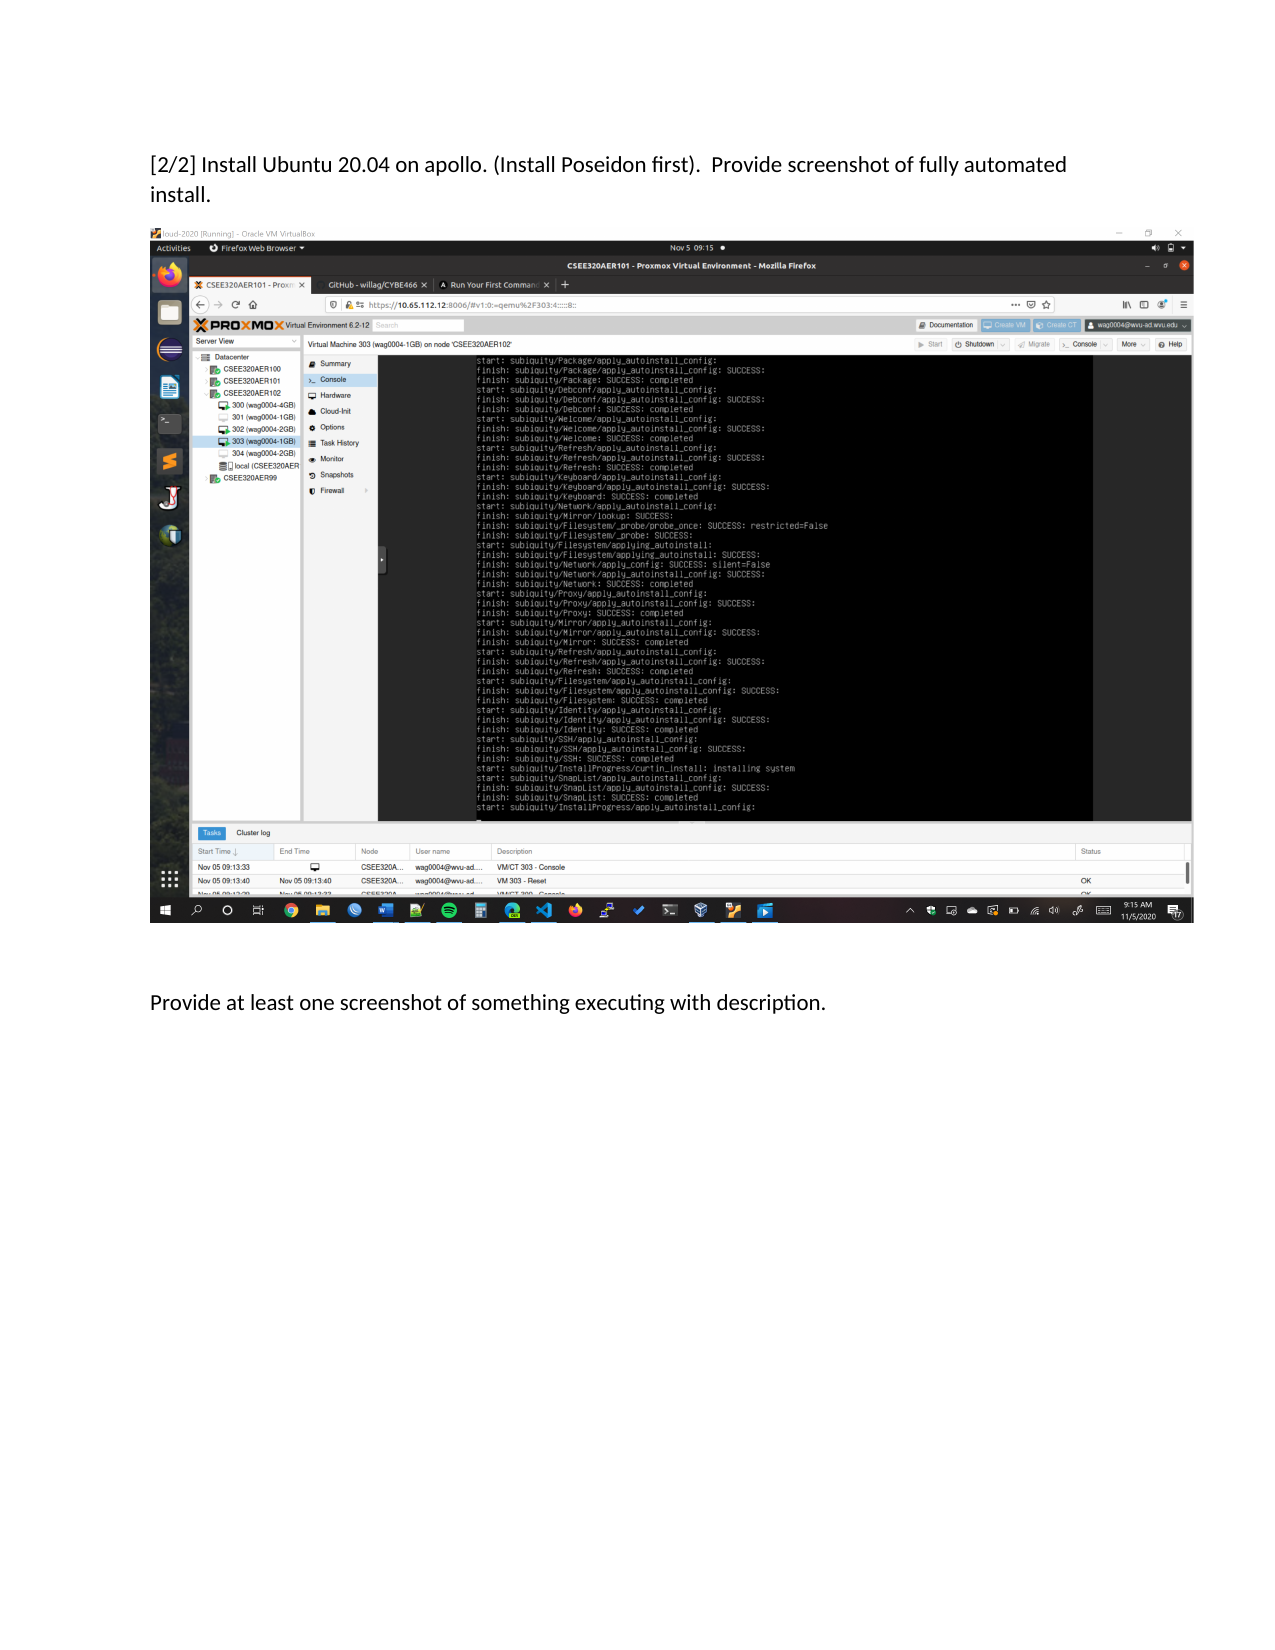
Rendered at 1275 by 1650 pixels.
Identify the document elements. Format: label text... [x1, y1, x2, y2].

picture [150, 227, 1194, 923]
text Provide at least one screenshot of something executing with description. [150, 988, 1125, 1017]
text [2/2] Install Ubuntu 20.04 on apollo. (Install Poseidon first). Provide screenshot of fully automated install. [150, 150, 1125, 208]
